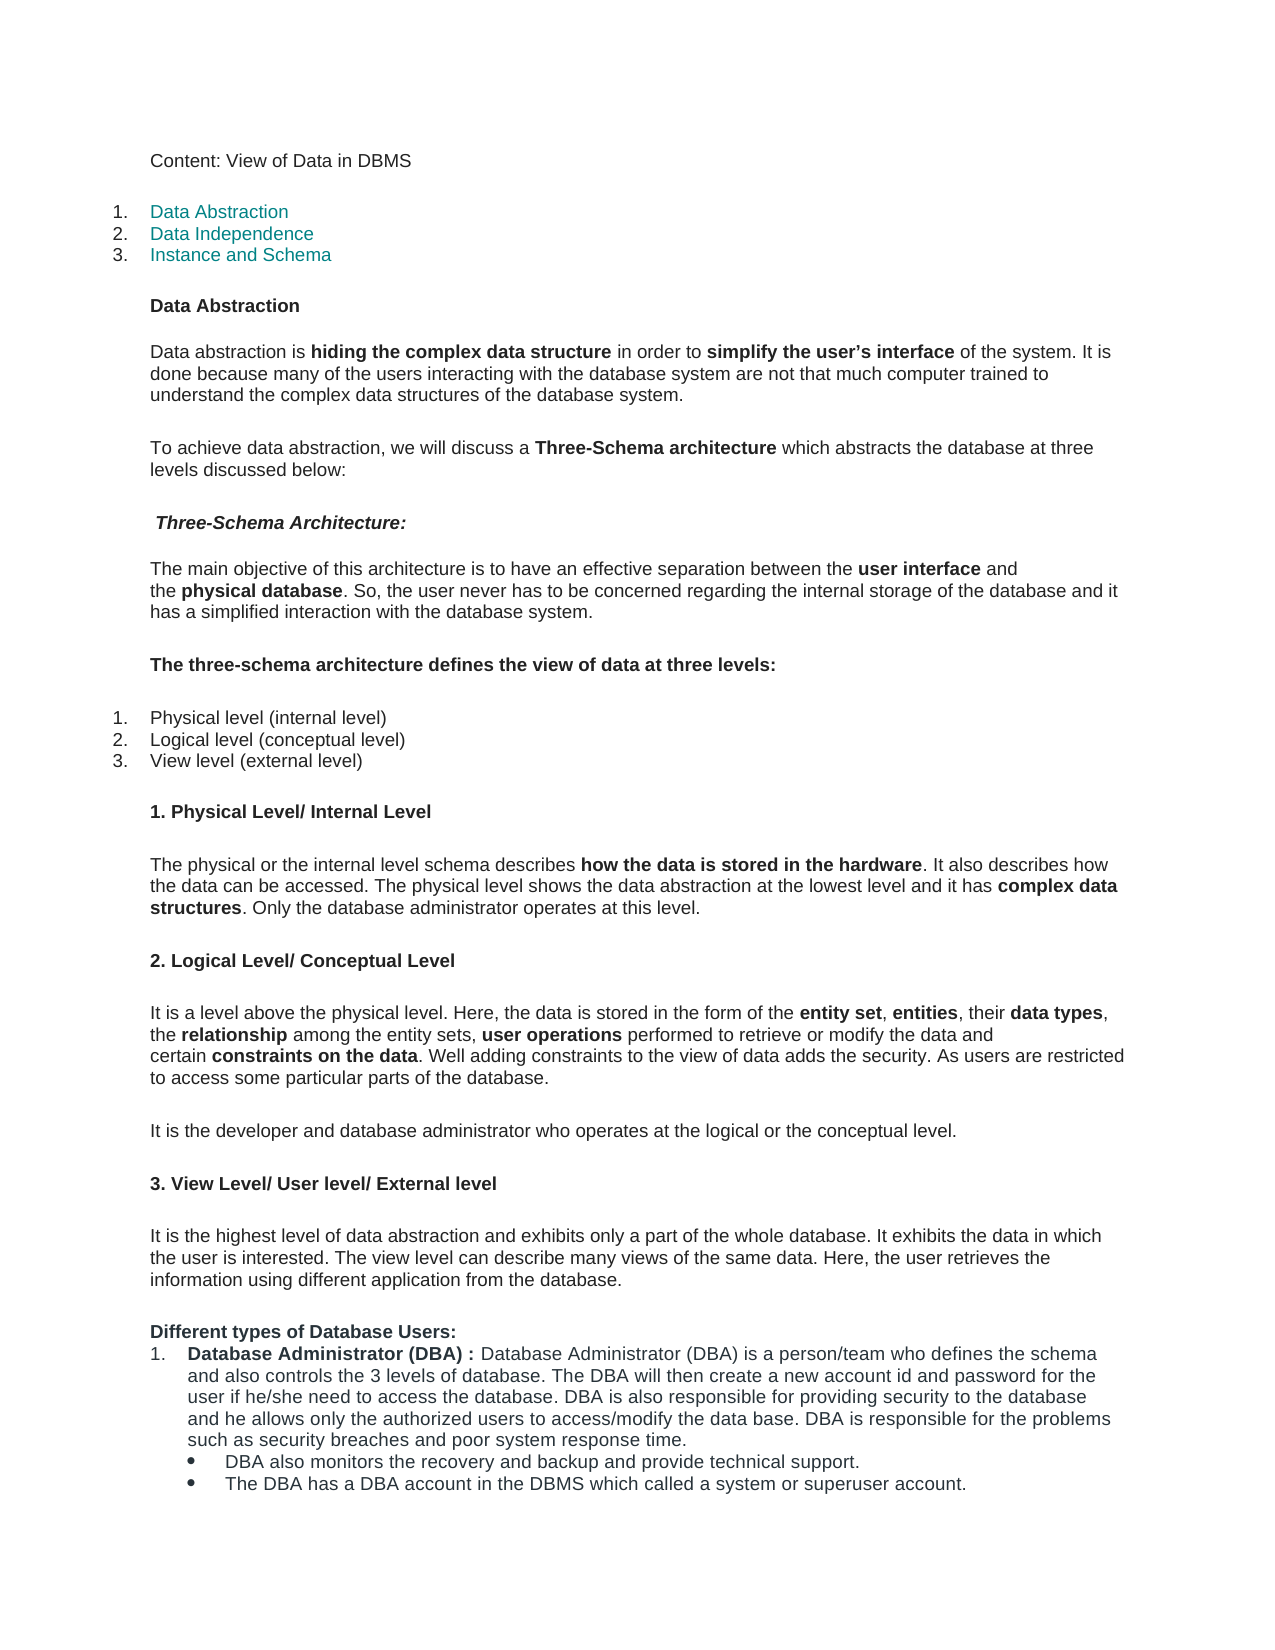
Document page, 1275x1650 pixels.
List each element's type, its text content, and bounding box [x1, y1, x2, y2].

list Database Administrator (DBA) : Database Administrator (DBA) is a person/team who defines the schema and also controls the 3 levels of database. The DBA will then create a new account id and password for the user if he/she need to access the database. DBA is also responsible for providing security to the database and he allows only the authorized users to access/modify the data base. DBA is responsible for the problems such as security breaches and poor system response time. [150, 1343, 1125, 1451]
list DBA also monitors the recovery and backup and provide technical support. [187, 1451, 1125, 1473]
text The physical or the internal level schema describes how the data is stored in the hardware. It also describes how the data can be accessed. The physical level shows the data abstraction at the lowest level and it has complex data structures. Only the database administrator operates at this level. [150, 853, 1125, 918]
list The DBA has a DBA account in the DBMS which called a system or superuser account. [187, 1473, 1125, 1495]
text It is a level above the physical level. Here, the data is stored in the form of the entity set, entities, their data types, the relationship among the entity sets, user operations performed to retrieve or modify the data and certain constraints on the data. Well adding constraints to the view of data adds the security. As users are restricted to access some particular parts of the database. [150, 1002, 1125, 1088]
subtitle Three-Schema Architecture: [150, 511, 1125, 533]
text To achieve data abstraction, we will discuss a Three-Schema architecture which abstracts the database at three levels discussed below: [150, 437, 1125, 480]
list Logical level (conceptual level) [112, 728, 1125, 750]
subtitle Data Abstraction [150, 294, 1125, 316]
text It is the highest level of data abstraction and exhibits only a part of the whole database. It exhibits the data in which the user is interested. The view level can describe many views of the same data. Here, the user retrieves the information using different application from the database. [150, 1225, 1125, 1290]
text Data abstraction is hiding the complex data structure in order to simplify the user’s interface of the system. It is done because many of the users interacting with the database system are not that much computer trained to understand the complex data structures of the database system. [150, 341, 1125, 406]
text 2. Logical Level/ Conceptual Level [150, 949, 1125, 971]
text 1. Physical Level/ Internal Level [150, 801, 1125, 822]
text It is the developer and database administrator who operates at the logical or the conceptual level. [150, 1120, 1125, 1141]
subtitle Different types of Database Users: [150, 1321, 1125, 1343]
list Data Independence [112, 222, 1125, 244]
list Data Abstraction [112, 201, 1125, 222]
list Physical level (internal level) [112, 707, 1125, 728]
list Instance and Schema [112, 244, 1125, 265]
text 3. View Level/ User level/ External level [150, 1172, 1125, 1194]
list View level (external level) [112, 750, 1125, 771]
text The three-schema architecture defines the view of data at three levels: [150, 654, 1125, 676]
text The main objective of this architecture is to have an effective separation between the user interface and the physical database. So, the user never has to be concerned regarding the internal storage of the database and it has a simplified interaction with the database system. [150, 558, 1125, 623]
text Content: View of Data in DBMS [150, 150, 1125, 172]
